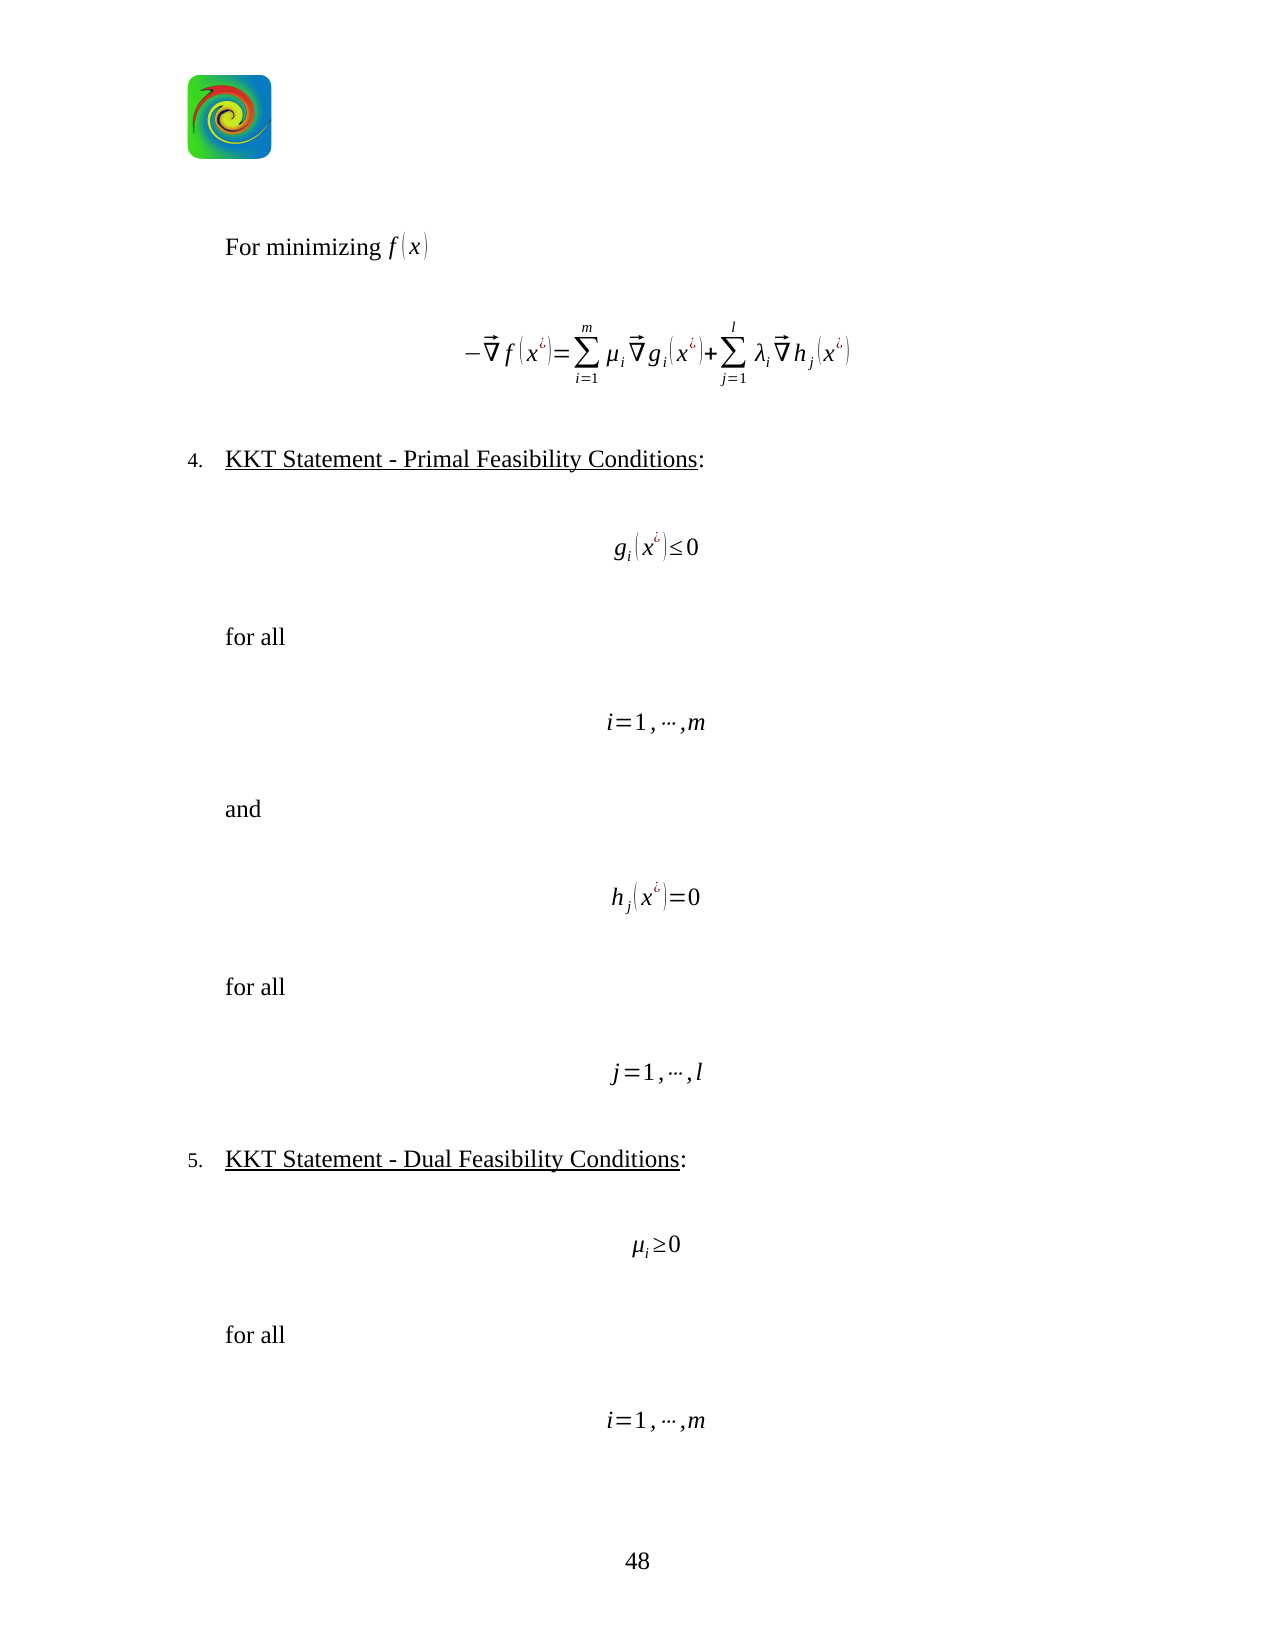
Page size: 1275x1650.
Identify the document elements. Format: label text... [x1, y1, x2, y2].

list KKT Statement - Primal Feasibility Conditions: [187, 444, 1087, 472]
picture [187, 75, 261, 159]
list For minimizing [225, 231, 1087, 261]
list for all [225, 972, 1087, 1001]
list for all [225, 1320, 1087, 1348]
picture [220, 75, 272, 159]
list for all [225, 622, 1087, 650]
list and [225, 794, 1087, 823]
list KKT Statement - Dual Feasibility Conditions: [187, 1144, 1087, 1173]
